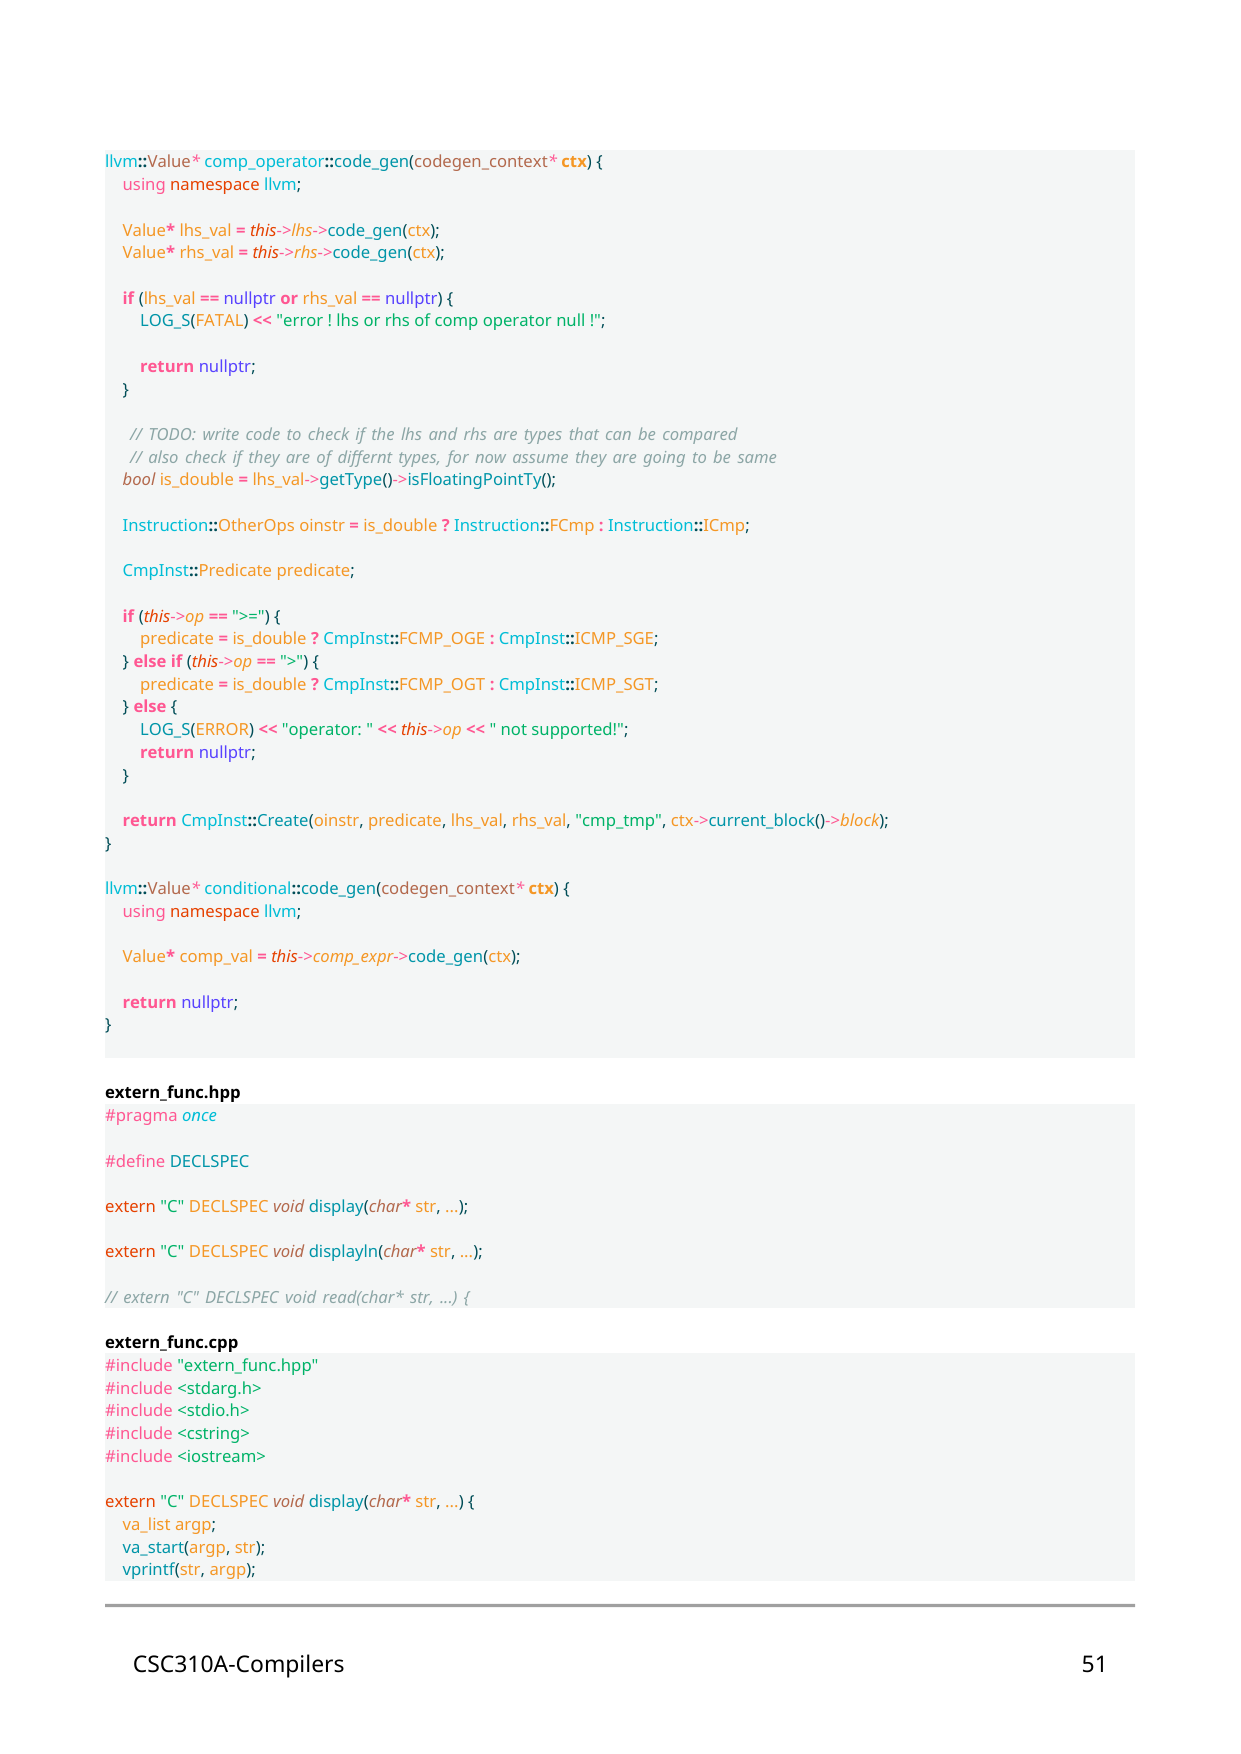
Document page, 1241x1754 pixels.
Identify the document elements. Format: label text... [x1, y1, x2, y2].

text extern_func.cpp [105, 1331, 1135, 1353]
text llvm::Value* conditional::code_gen(codegen_context* ctx) { [105, 877, 1135, 899]
text } else if (this->op == ">") { [105, 649, 1135, 672]
text va_list argp; [105, 1512, 1135, 1535]
text vprintf(str, argp); [105, 1558, 1135, 1581]
text Value* lhs_val = this->lhs->code_gen(ctx); [105, 218, 1135, 241]
text } [105, 763, 1135, 786]
text predicate = is_double ? CmpInst::FCMP_OGE : CmpInst::ICMP_SGE; [105, 627, 1135, 649]
text #include <iostream> [105, 1444, 1135, 1467]
text Value* comp_val = this->comp_expr->code_gen(ctx); [105, 945, 1135, 967]
text return CmpInst::Create(oinstr, predicate, lhs_val, rhs_val, "cmp_tmp", ctx->current_block()->block); [105, 808, 1135, 831]
text LOG_S(FATAL) << "error ! lhs or rhs of comp operator null !"; [105, 309, 1135, 332]
text // also check if they are of differnt types, for now assume they are going to be same [105, 445, 1135, 468]
text if (this->op == ">=") { [105, 604, 1135, 627]
text return nullptr; [105, 354, 1135, 377]
text Value* rhs_val = this->rhs->code_gen(ctx); [105, 241, 1135, 263]
text predicate = is_double ? CmpInst::FCMP_OGT : CmpInst::ICMP_SGT; [105, 672, 1135, 695]
text extern "C" DECLSPEC void display(char* str, ...); [105, 1194, 1135, 1217]
text bool is_double = lhs_val->getType()->isFloatingPointTy(); [105, 468, 1135, 491]
text #include "extern_func.hpp" [105, 1353, 1135, 1376]
text llvm::Value* comp_operator::code_gen(codegen_context* ctx) { [105, 150, 1135, 173]
text using namespace llvm; [105, 173, 1135, 195]
text } [105, 831, 1135, 854]
text } else { [105, 695, 1135, 718]
text LOG_S(ERROR) << "operator: " << this->op << " not supported!"; [105, 718, 1135, 740]
text // TODO: write code to check if the lhs and rhs are types that can be compared [105, 422, 1135, 445]
text CmpInst::Predicate predicate; [105, 559, 1135, 581]
text } [105, 377, 1135, 400]
text extern_func.hpp [105, 1081, 1135, 1104]
text #include <stdio.h> [105, 1399, 1135, 1422]
text #include <cstring> [105, 1422, 1135, 1444]
text // extern "C" DECLSPEC void read(char* str, ...) { [105, 1285, 1135, 1308]
text return nullptr; [105, 740, 1135, 763]
text return nullptr; [105, 990, 1135, 1013]
text #define DECLSPEC [105, 1149, 1135, 1172]
text #include <stdarg.h> [105, 1376, 1135, 1399]
text extern "C" DECLSPEC void display(char* str, ...) { [105, 1490, 1135, 1512]
text Instruction::OtherOps oinstr = is_double ? Instruction::FCmp : Instruction::ICmp; [105, 513, 1135, 536]
text #pragma once [105, 1104, 1135, 1126]
text va_start(argp, str); [105, 1535, 1135, 1558]
text } [105, 1013, 1135, 1036]
text extern "C" DECLSPEC void displayln(char* str, ...); [105, 1240, 1135, 1263]
text if (lhs_val == nullptr or rhs_val == nullptr) { [105, 286, 1135, 309]
text using namespace llvm; [105, 899, 1135, 922]
